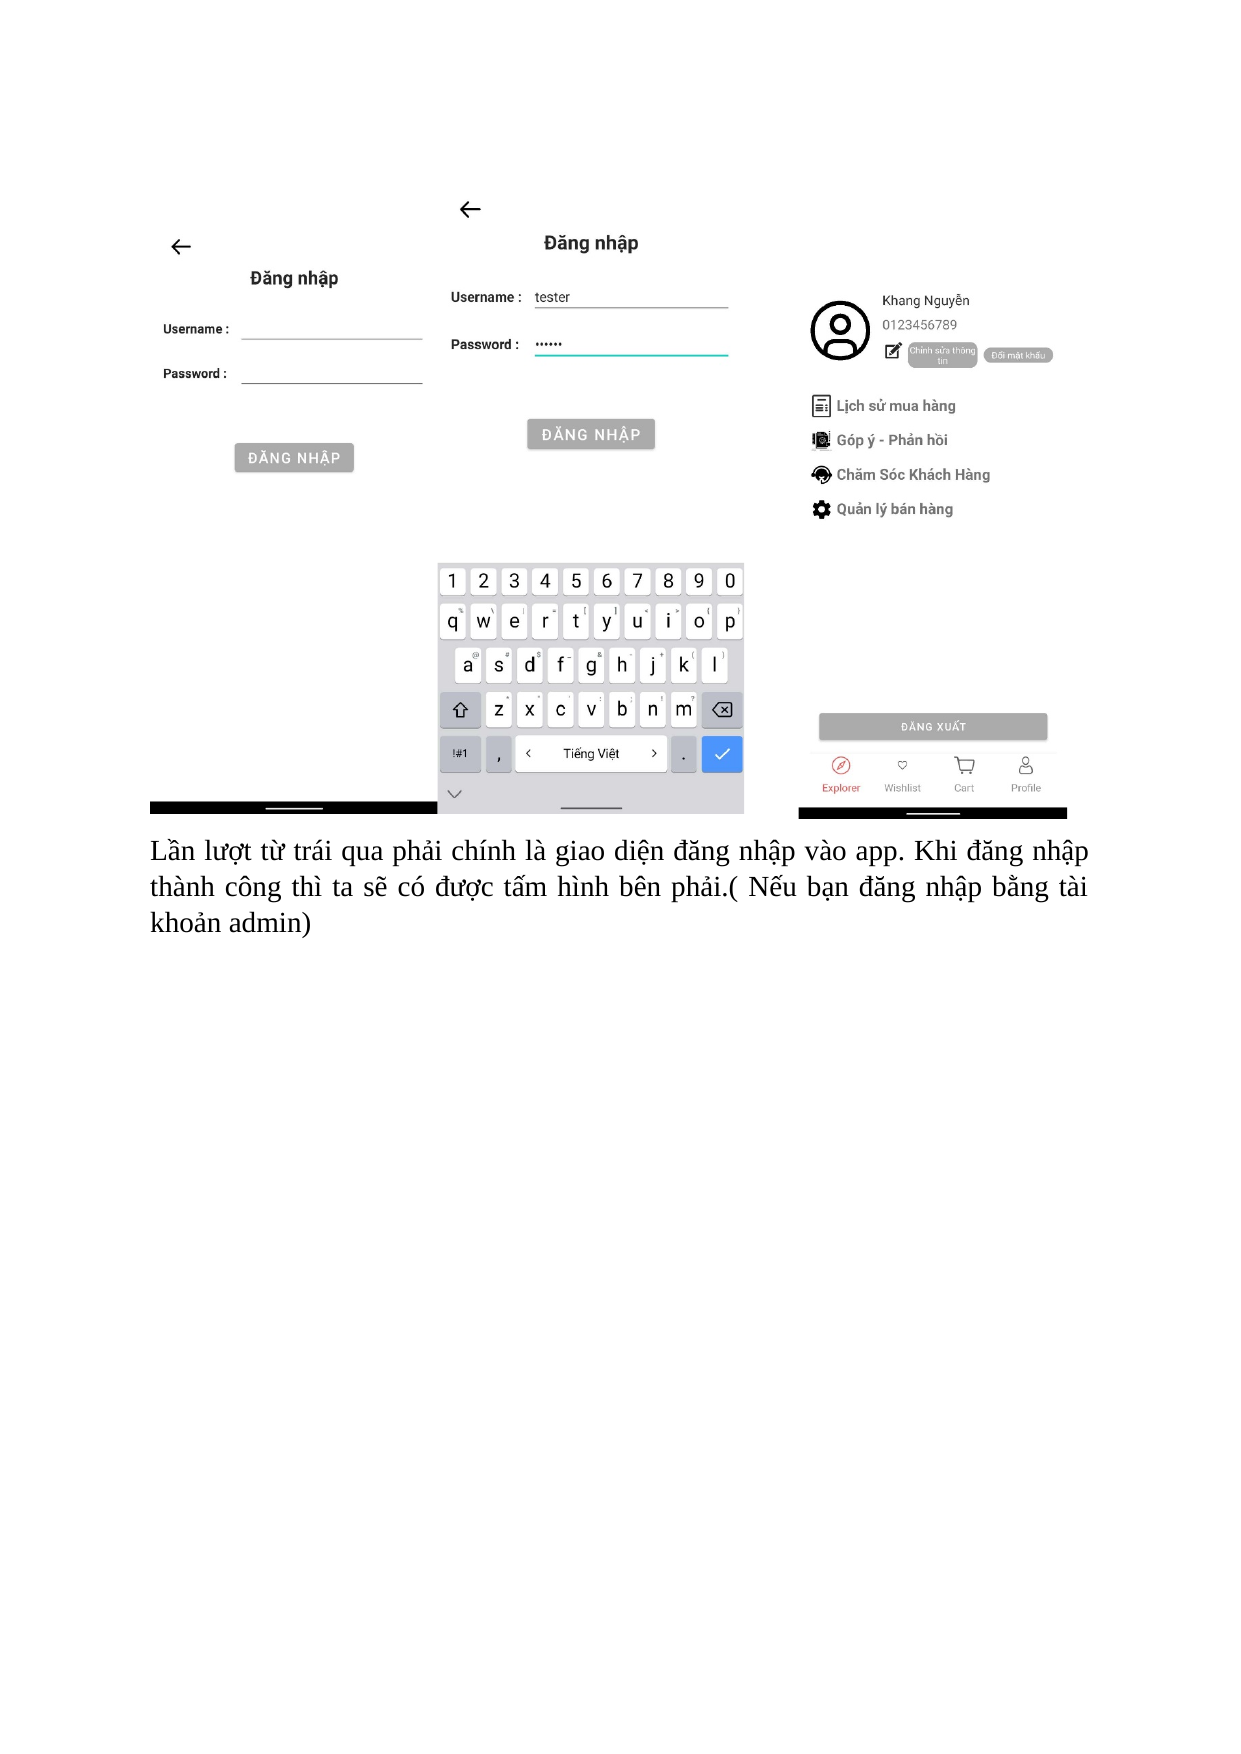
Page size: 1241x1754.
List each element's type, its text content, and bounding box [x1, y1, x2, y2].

text Lần lượt từ trái qua phải chính là giao diện đăng nhập vào app. Khi đăng nhập thành công thì ta sẽ có được tấm hình bên phải.( Nếu bạn đăng nhập bằng tài khoản admin) [150, 833, 1090, 939]
picture [798, 236, 1068, 819]
picture [150, 150, 745, 814]
